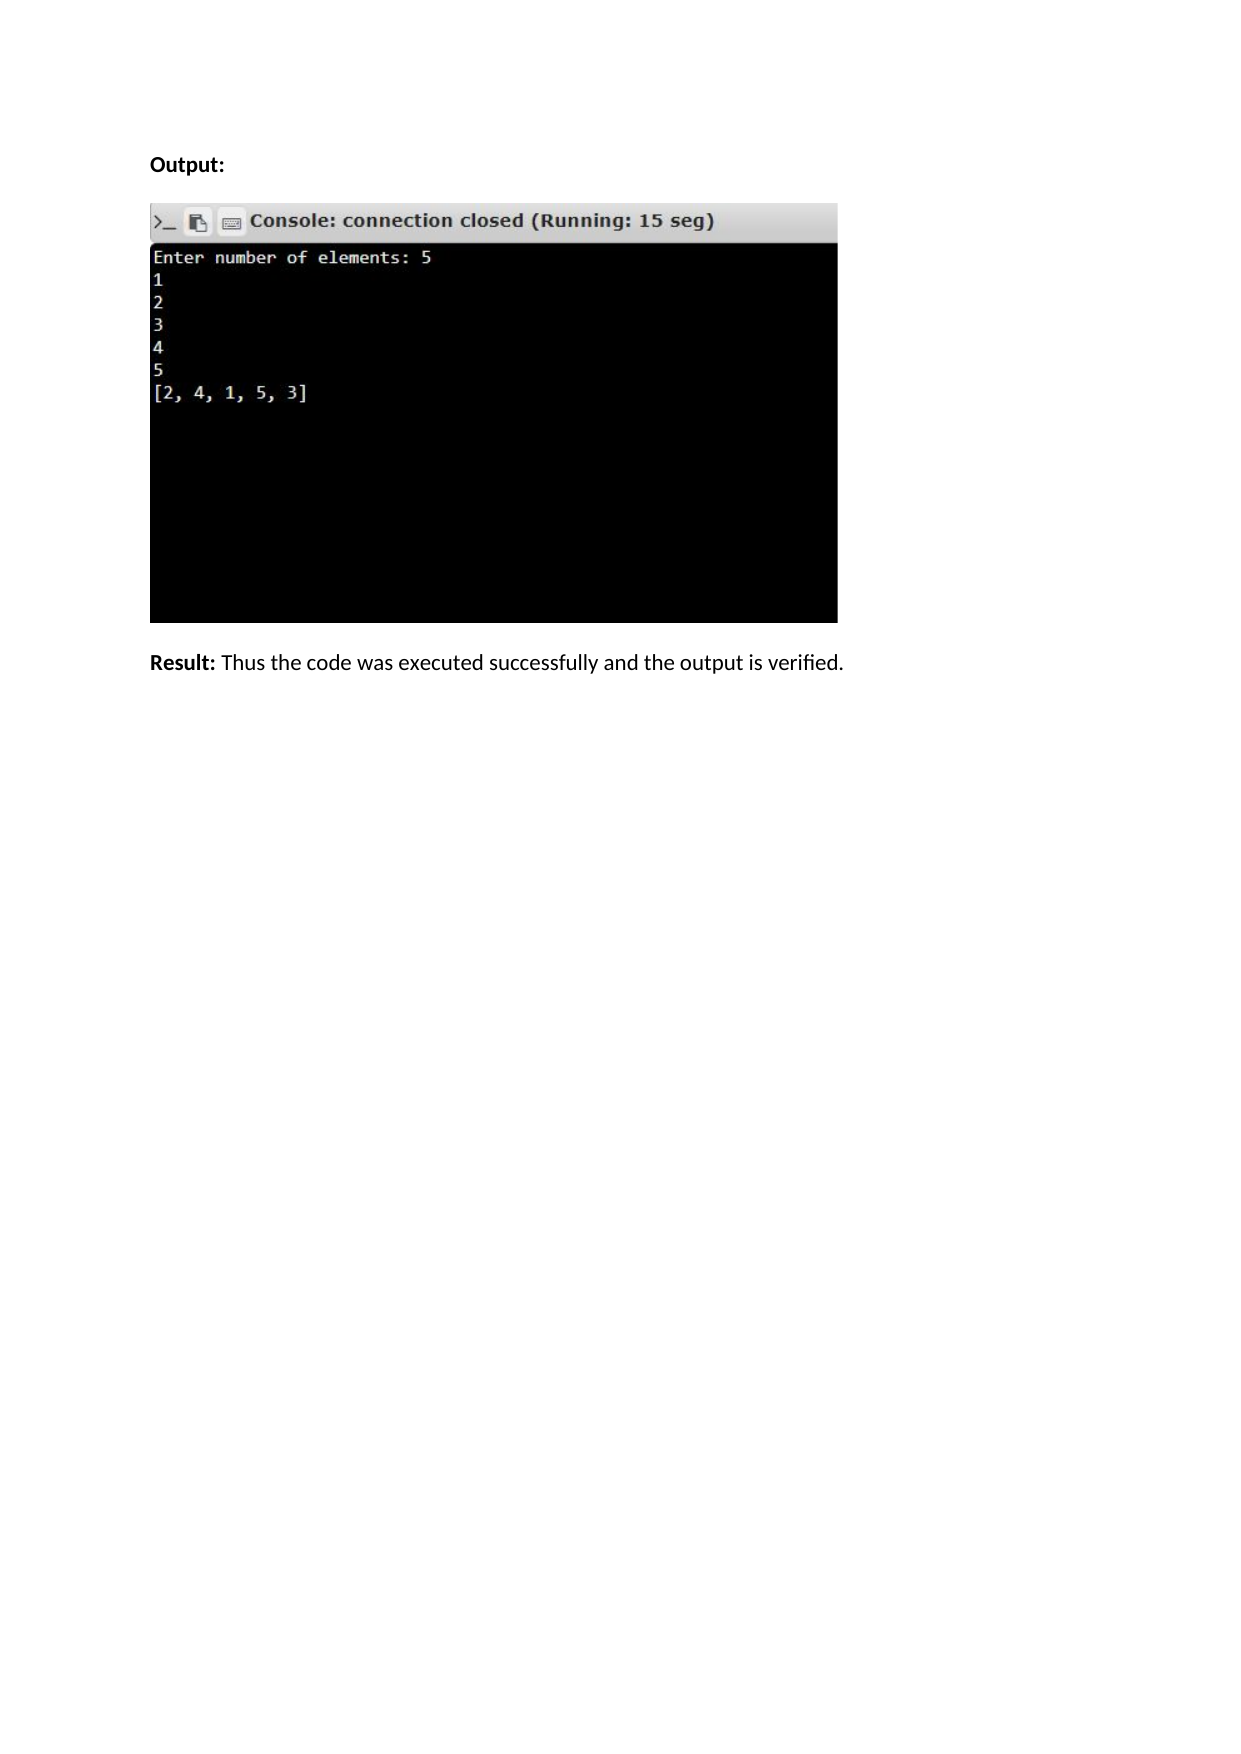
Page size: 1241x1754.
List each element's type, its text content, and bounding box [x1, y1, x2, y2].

text Result: Thus the code was executed successfully and the output is verified. [150, 648, 1090, 676]
text Output: [150, 150, 1090, 178]
picture [150, 203, 838, 623]
